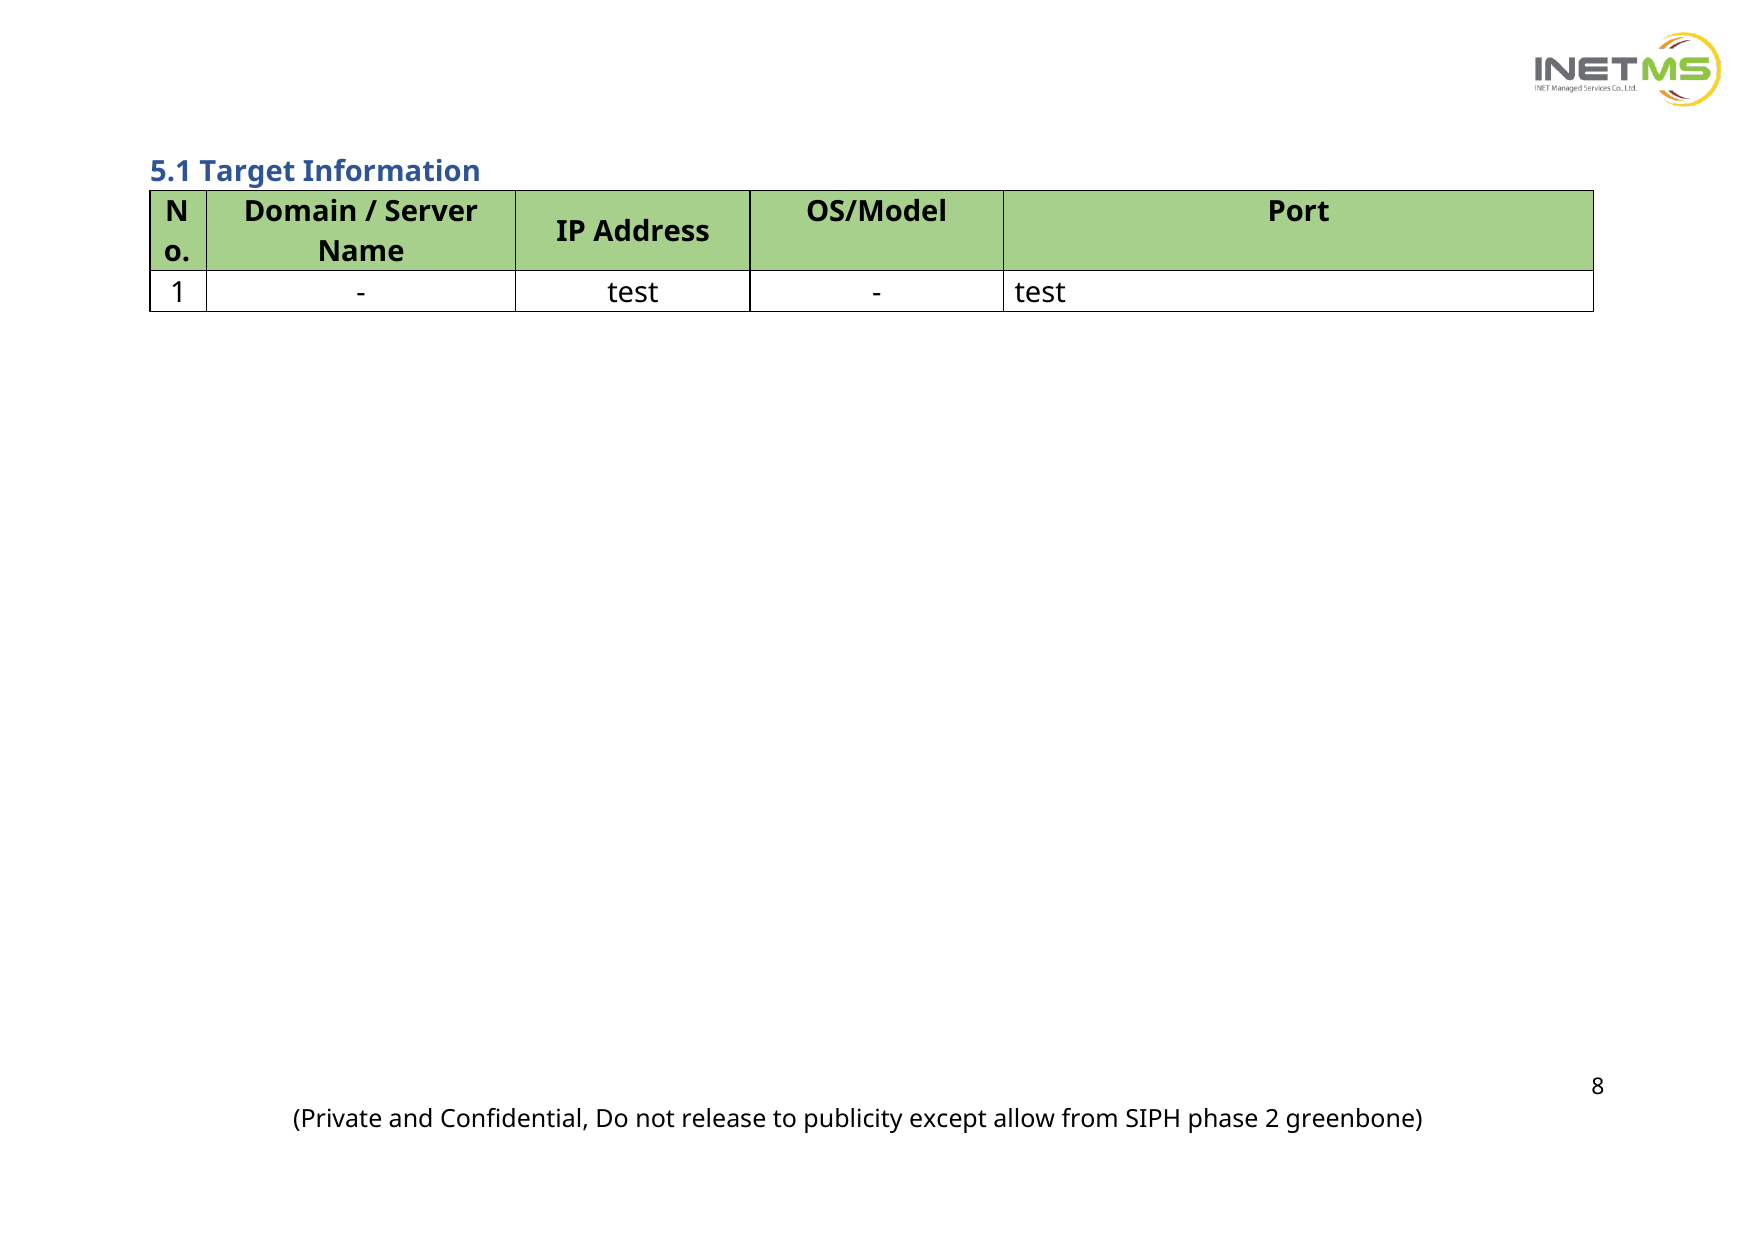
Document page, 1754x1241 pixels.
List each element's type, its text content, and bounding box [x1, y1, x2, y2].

picture [1525, 29, 1724, 114]
table_header OS/Model [751, 191, 1003, 270]
table_cell test [516, 271, 749, 311]
table_cell test [1004, 271, 1593, 311]
table_header No. [151, 191, 206, 270]
table_cell 1 [151, 271, 206, 311]
table_cell - [207, 271, 515, 311]
table_header Port [1004, 191, 1593, 270]
subtitle 5.1 Target Information [150, 150, 1604, 190]
table_header IP Address [516, 191, 749, 270]
table_header Domain / Server Name [207, 191, 515, 270]
table_cell - [751, 271, 1003, 311]
